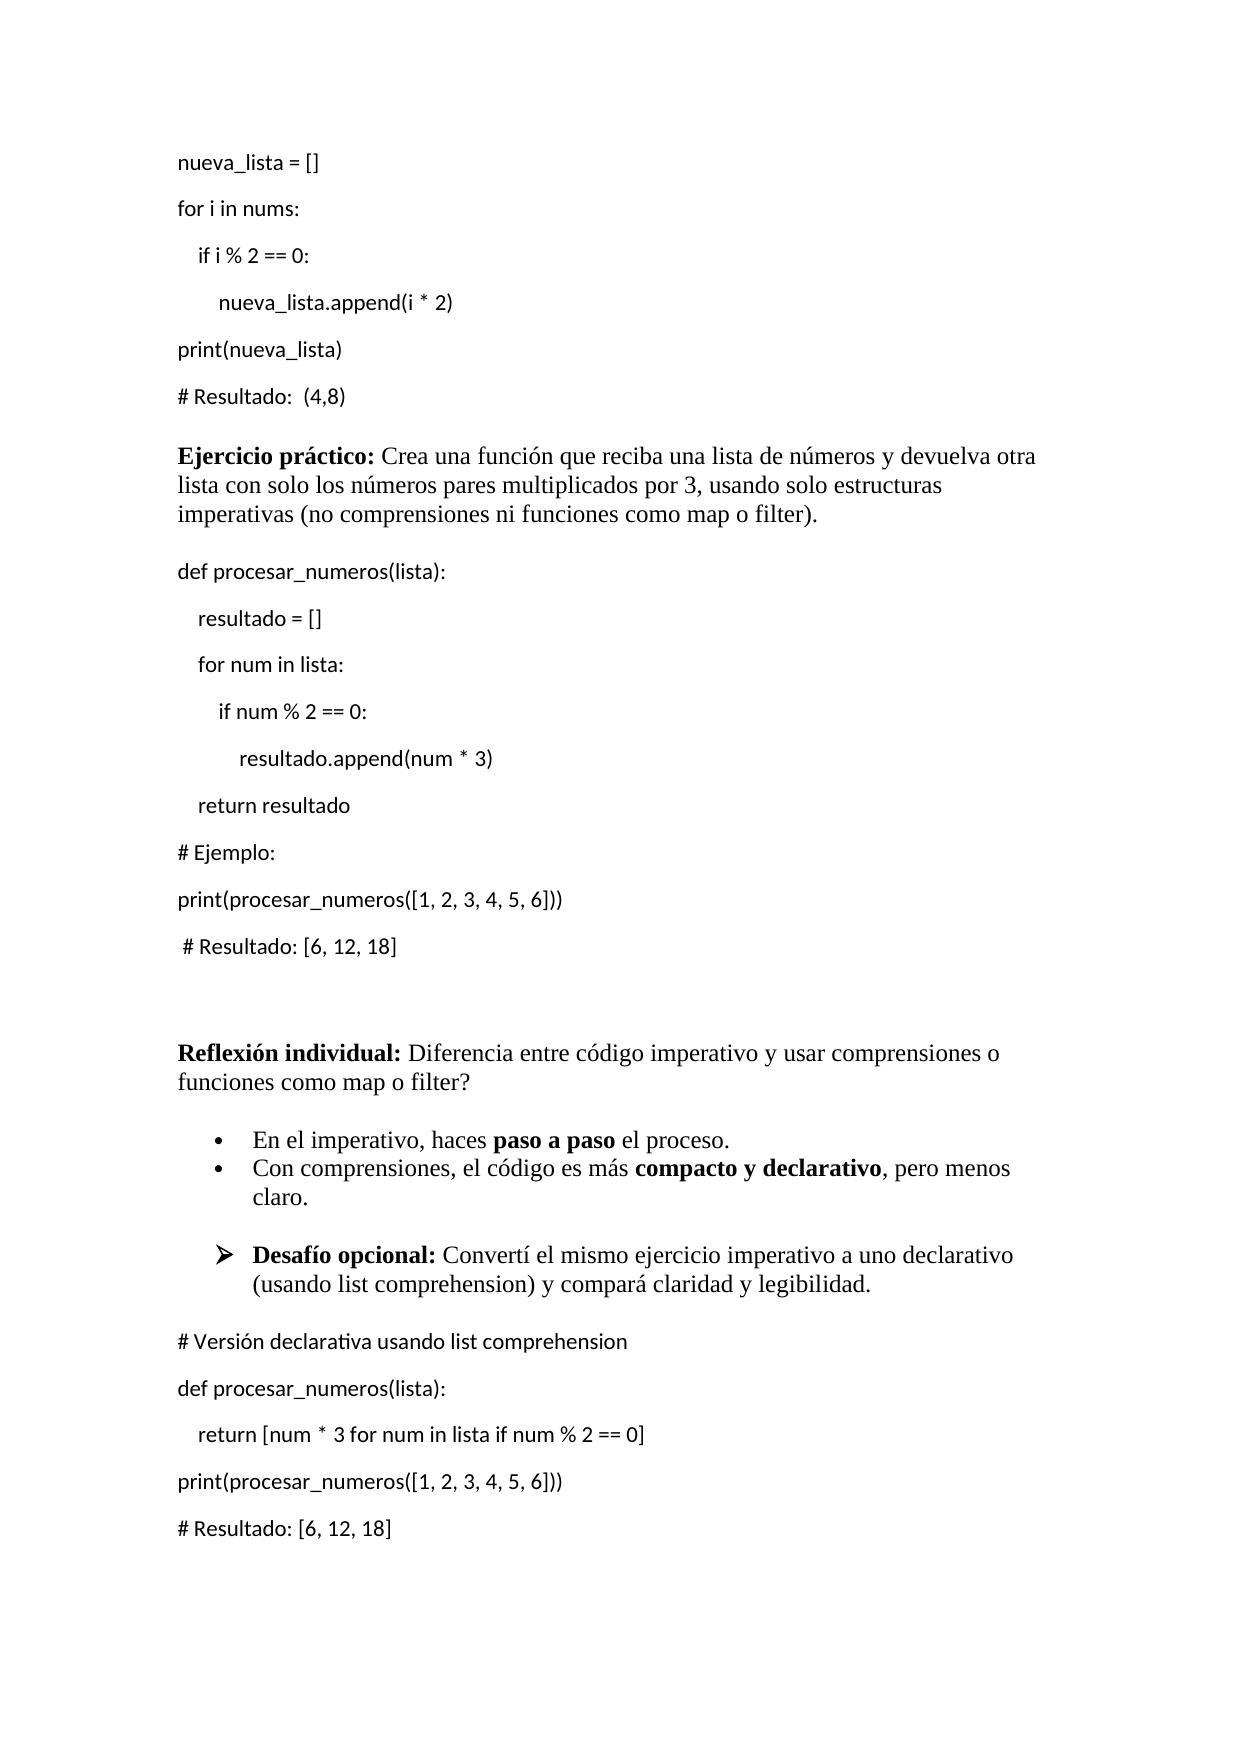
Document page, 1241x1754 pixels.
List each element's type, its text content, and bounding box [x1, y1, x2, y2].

text if i % 2 == 0: [177, 241, 1063, 269]
text resultado = [] [177, 604, 1063, 632]
text Reflexión individual: Diferencia entre código imperativo y usar comprensiones o funciones como map o filter? [177, 1038, 1063, 1096]
text def procesar_numeros(lista): [177, 1374, 1063, 1402]
text nueva_lista = [] [177, 148, 1063, 176]
text return resultado [177, 791, 1063, 819]
text return [num * 3 for num in lista if num % 2 == 0] [177, 1421, 1063, 1448]
text # Ejemplo: [177, 838, 1063, 866]
text # Resultado: [6, 12, 18] [177, 1514, 1063, 1542]
list Con comprensiones, el código es más compacto y declarativo, pero menos claro. [215, 1153, 1063, 1211]
text resultado.append(num * 3) [177, 744, 1063, 772]
text print(procesar_numeros([1, 2, 3, 4, 5, 6])) [177, 1467, 1063, 1495]
list Desafío opcional: Convertí el mismo ejercicio imperativo a uno declarativo (usando list comprehension) y compará claridad y legibilidad. [215, 1240, 1063, 1298]
text print(nueva_lista) [177, 335, 1063, 363]
list En el imperativo, haces paso a paso el proceso. [215, 1125, 1063, 1153]
text Ejercicio práctico: Crea una función que reciba una lista de números y devuelva otra lista con solo los números pares multiplicados por 3, usando solo estructuras imperativas (no comprensiones ni funciones como map o filter). [177, 441, 1063, 528]
text nueva_lista.append(i * 2) [177, 288, 1063, 316]
text print(procesar_numeros([1, 2, 3, 4, 5, 6])) [177, 885, 1063, 913]
text for i in nums: [177, 194, 1063, 222]
text # Versión declarativa usando list comprehension [177, 1327, 1063, 1355]
text # Resultado: (4,8) [177, 382, 1063, 410]
text if num % 2 == 0: [177, 697, 1063, 725]
text # Resultado: [6, 12, 18] [177, 932, 1063, 960]
text def procesar_numeros(lista): [177, 557, 1063, 585]
text for num in lista: [177, 651, 1063, 678]
